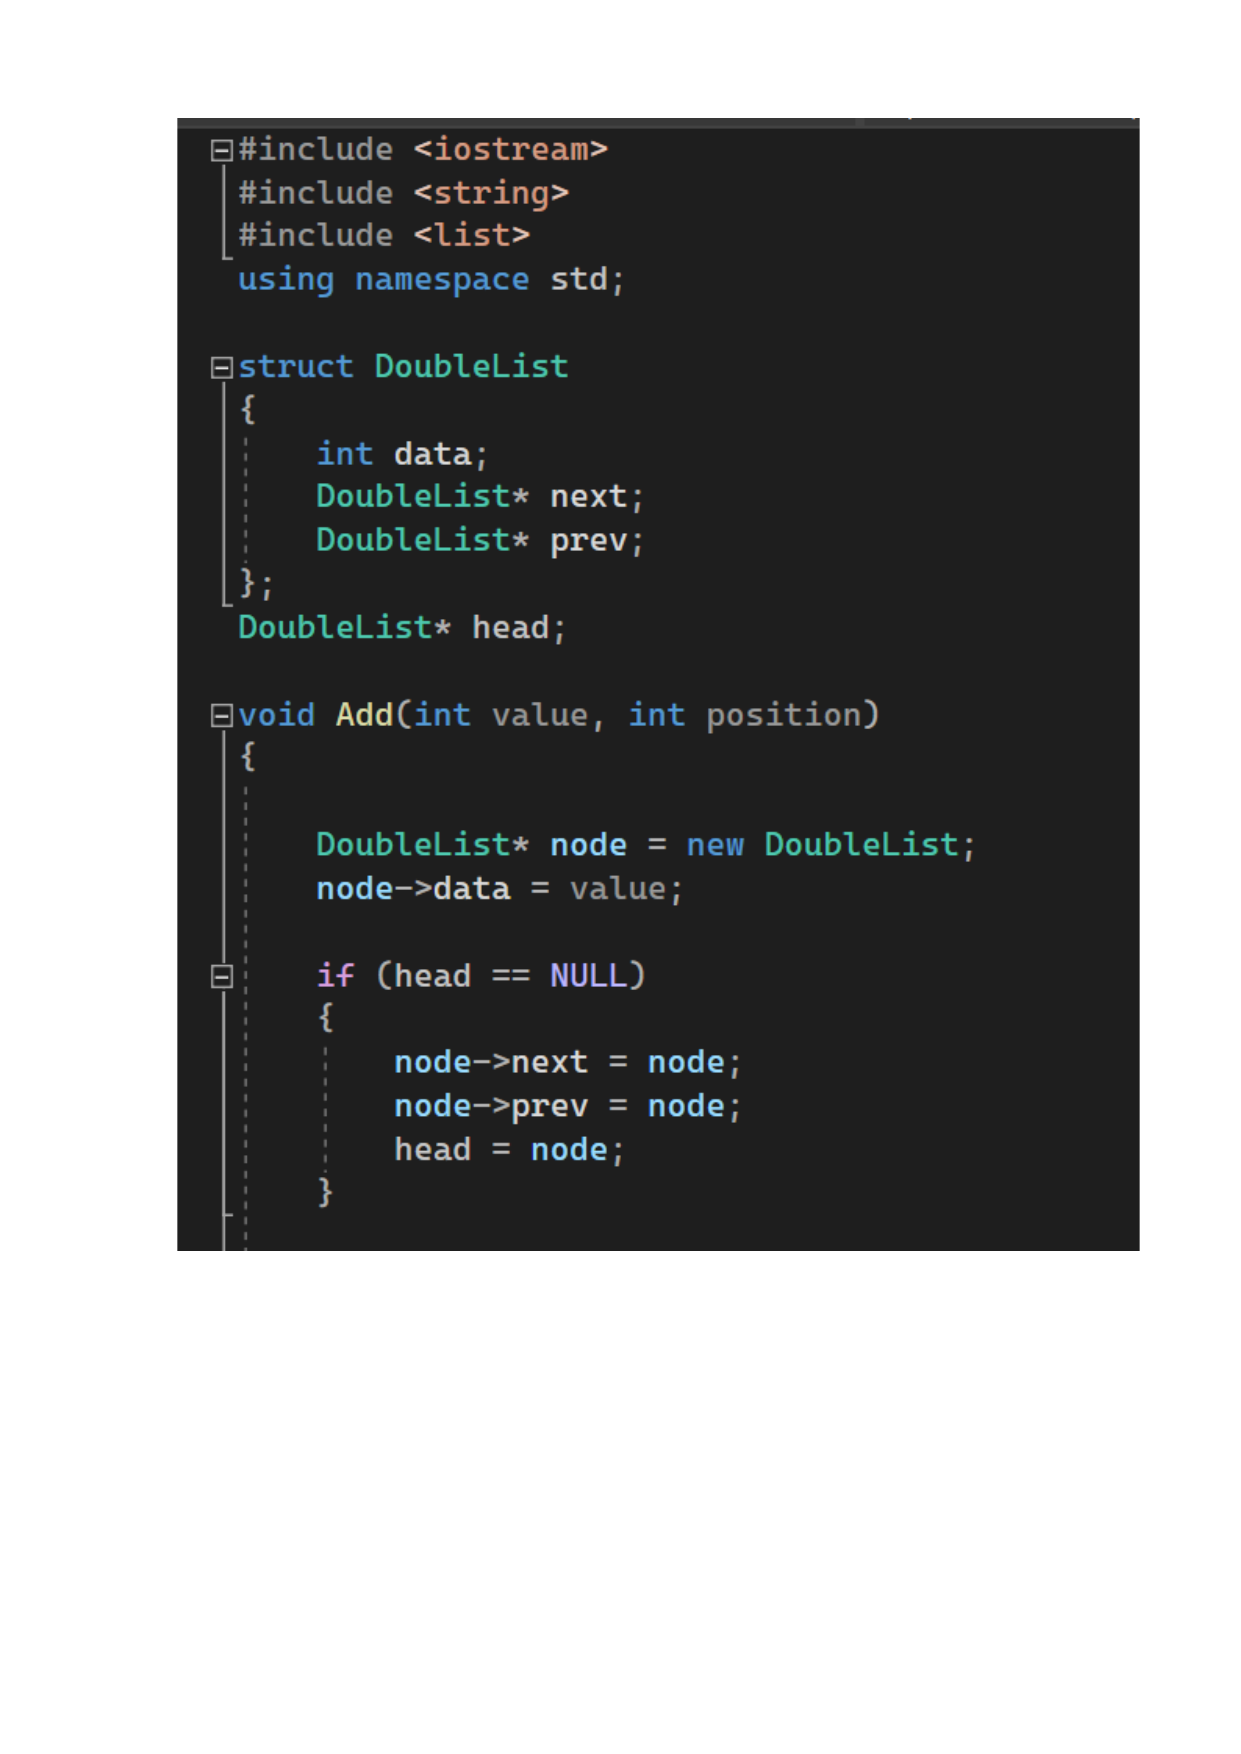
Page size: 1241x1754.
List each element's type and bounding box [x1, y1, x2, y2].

picture [177, 118, 1140, 1251]
